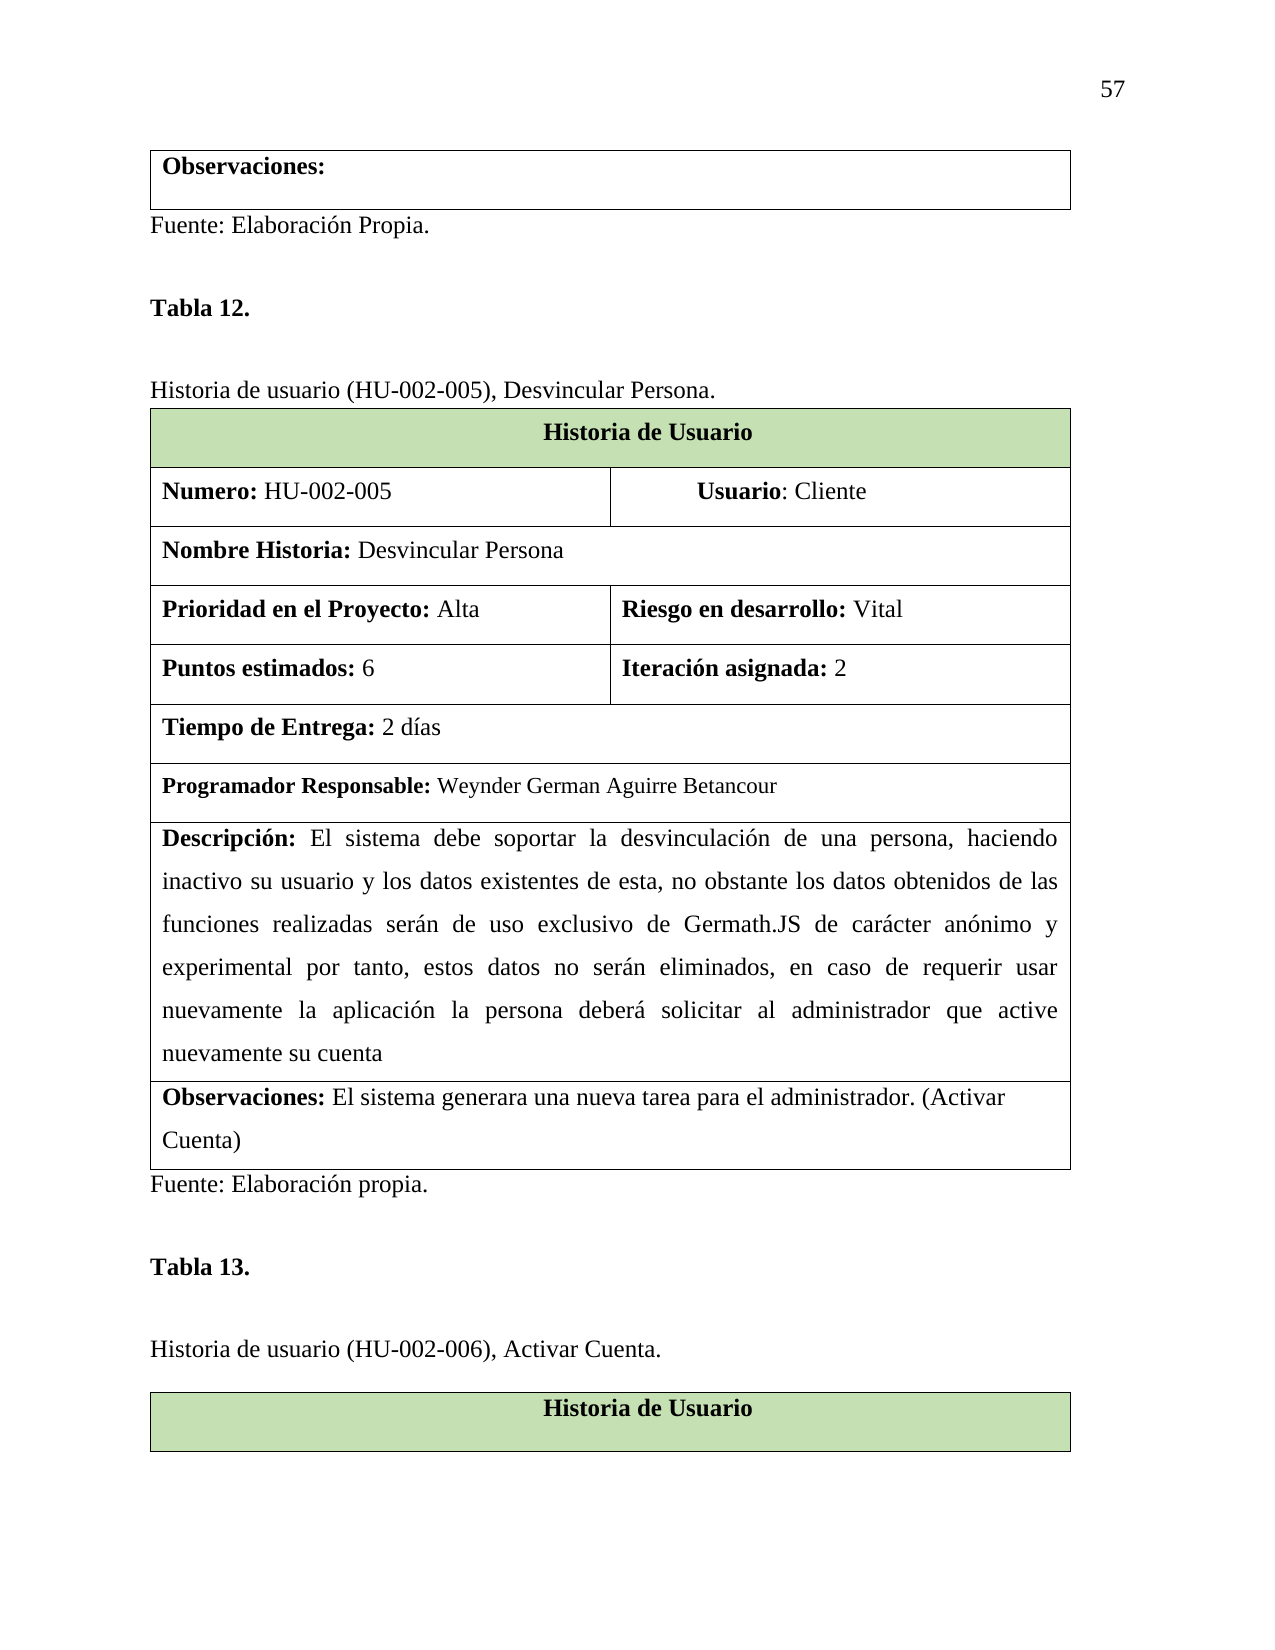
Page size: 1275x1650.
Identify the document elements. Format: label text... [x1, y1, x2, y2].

text Fuente: Elaboración Propia. [150, 210, 1125, 239]
table_cell Iteración asignada: 2 [611, 645, 1070, 703]
table_cell Riesgo en desarrollo: Vital [611, 586, 1070, 644]
table_cell Usuario: Cliente [611, 468, 1070, 526]
table_cell Descripción: El sistema debe soportar la desvinculación de una persona, haciendo inactivo su usuario y los datos existentes de esta, no obstante los datos obtenidos de las funciones realizadas serán de uso exclusivo de Germath.JS de carácter anónimo y experimental por tanto, estos datos no serán eliminados, en caso de requerir usar nuevamente la aplicación la persona deberá solicitar al administrador que active nuevamente su cuenta [151, 823, 1070, 1081]
text Historia de usuario (HU-002-006), Activar Cuenta. [150, 1334, 1125, 1363]
text Historia de usuario (HU-002-005), Desvincular Persona. [150, 375, 1125, 404]
text Historia de usuario (HU-002-005), Activar Cuenta. [150, 1252, 1125, 1281]
table_cell Numero: HU-002-005 [151, 468, 610, 526]
table_header Historia de Usuario [151, 409, 1070, 467]
table_cell Tiempo de Entrega: 2 días [151, 705, 1070, 762]
table_header Historia de Usuario [151, 1393, 1070, 1451]
table_cell Nombre Historia: Desvincular Persona [151, 527, 1070, 585]
text Fuente: Elaboración propia. [150, 1169, 1125, 1198]
table_cell Observaciones: [151, 151, 1070, 209]
table_cell Observaciones: El sistema generara una nueva tarea para el administrador. (Activar Cuenta) [151, 1082, 1070, 1168]
table_cell Puntos estimados: 6 [151, 645, 610, 703]
text Historia de usuario (HU-002-005), Desvincular Persona. [150, 293, 1125, 321]
table_cell Prioridad en el Proyecto: Alta [151, 586, 610, 644]
table_cell Programador Responsable: Weynder German Aguirre Betancour [151, 764, 1070, 822]
